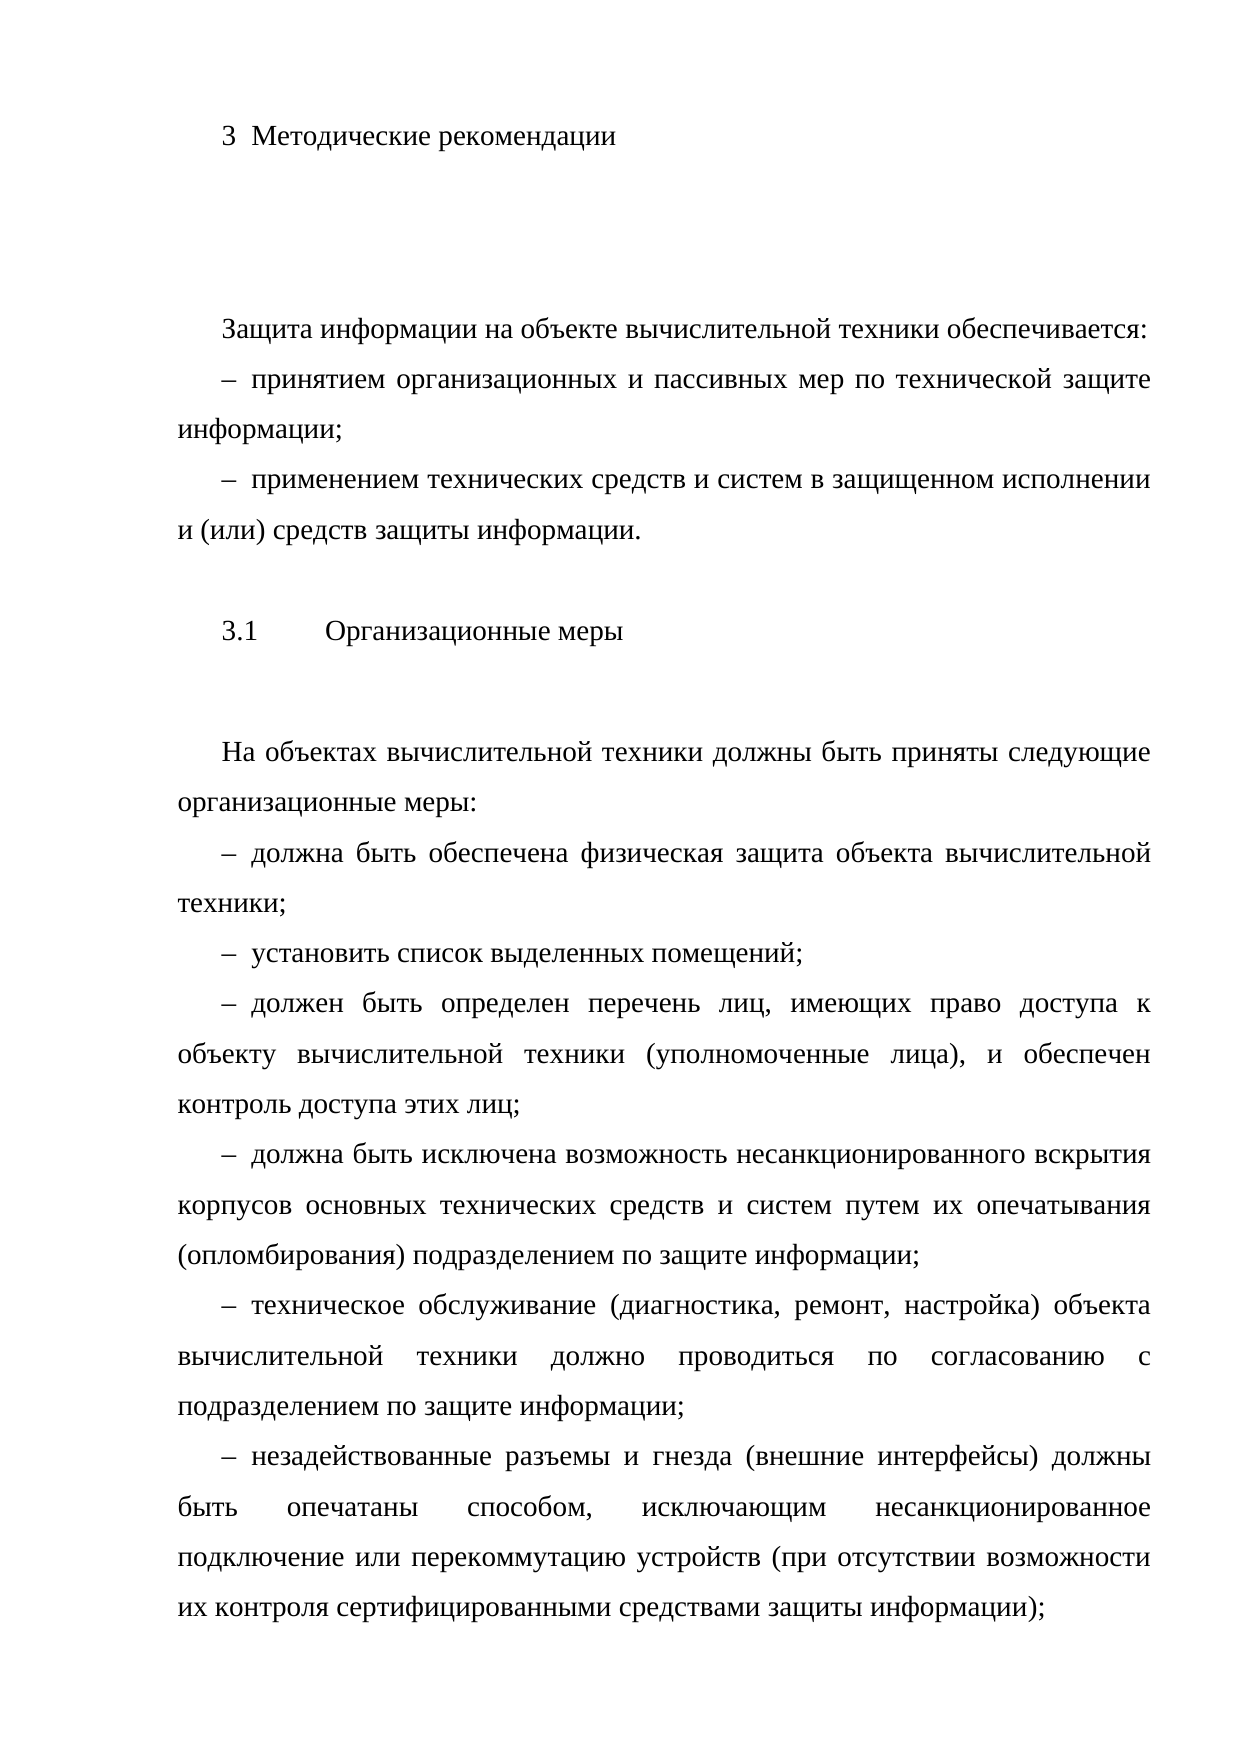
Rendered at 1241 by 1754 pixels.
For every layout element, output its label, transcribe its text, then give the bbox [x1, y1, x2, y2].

subtitle Организационные меры [177, 613, 1152, 646]
list установить список выделенных помещений; [177, 935, 1152, 969]
list техническое обслуживание (диагностика, ремонт, настройка) объекта вычислительной техники должно проводиться по согласованию с подразделением по защите информации; [177, 1287, 1152, 1422]
list незадействованные разъемы и гнезда (внешние интерфейсы) должны быть опечатаны способом, исключающим несанкционированное подключение или перекоммутацию устройств (при отсутствии возможности их контроля сертифицированными средствами защиты информации); [177, 1438, 1152, 1623]
list должен быть определен перечень лиц, имеющих право доступа к объекту вычислительной техники (уполномоченные лица), и обеспечен контроль доступа этих лиц; [177, 986, 1152, 1120]
list должна быть обеспечена физическая защита объекта вычислительной техники; [177, 835, 1152, 918]
list должна быть исключена возможность несанкционированного вскрытия корпусов основных технических средств и систем путем их опечатывания (опломбирования) подразделением по защите информации; [177, 1137, 1152, 1271]
text Защита информации на объекте вычислительной техники обеспечивается: [177, 311, 1152, 344]
subtitle Методические рекомендации [177, 118, 1152, 152]
list применением технических средств и систем в защищенном исполнении и (или) средств защиты информации. [177, 462, 1152, 546]
text На объектах вычислительной техники должны быть приняты следующие организационные меры: [177, 734, 1152, 818]
list принятием организационных и пассивных мер по технической защите информации; [177, 361, 1152, 445]
